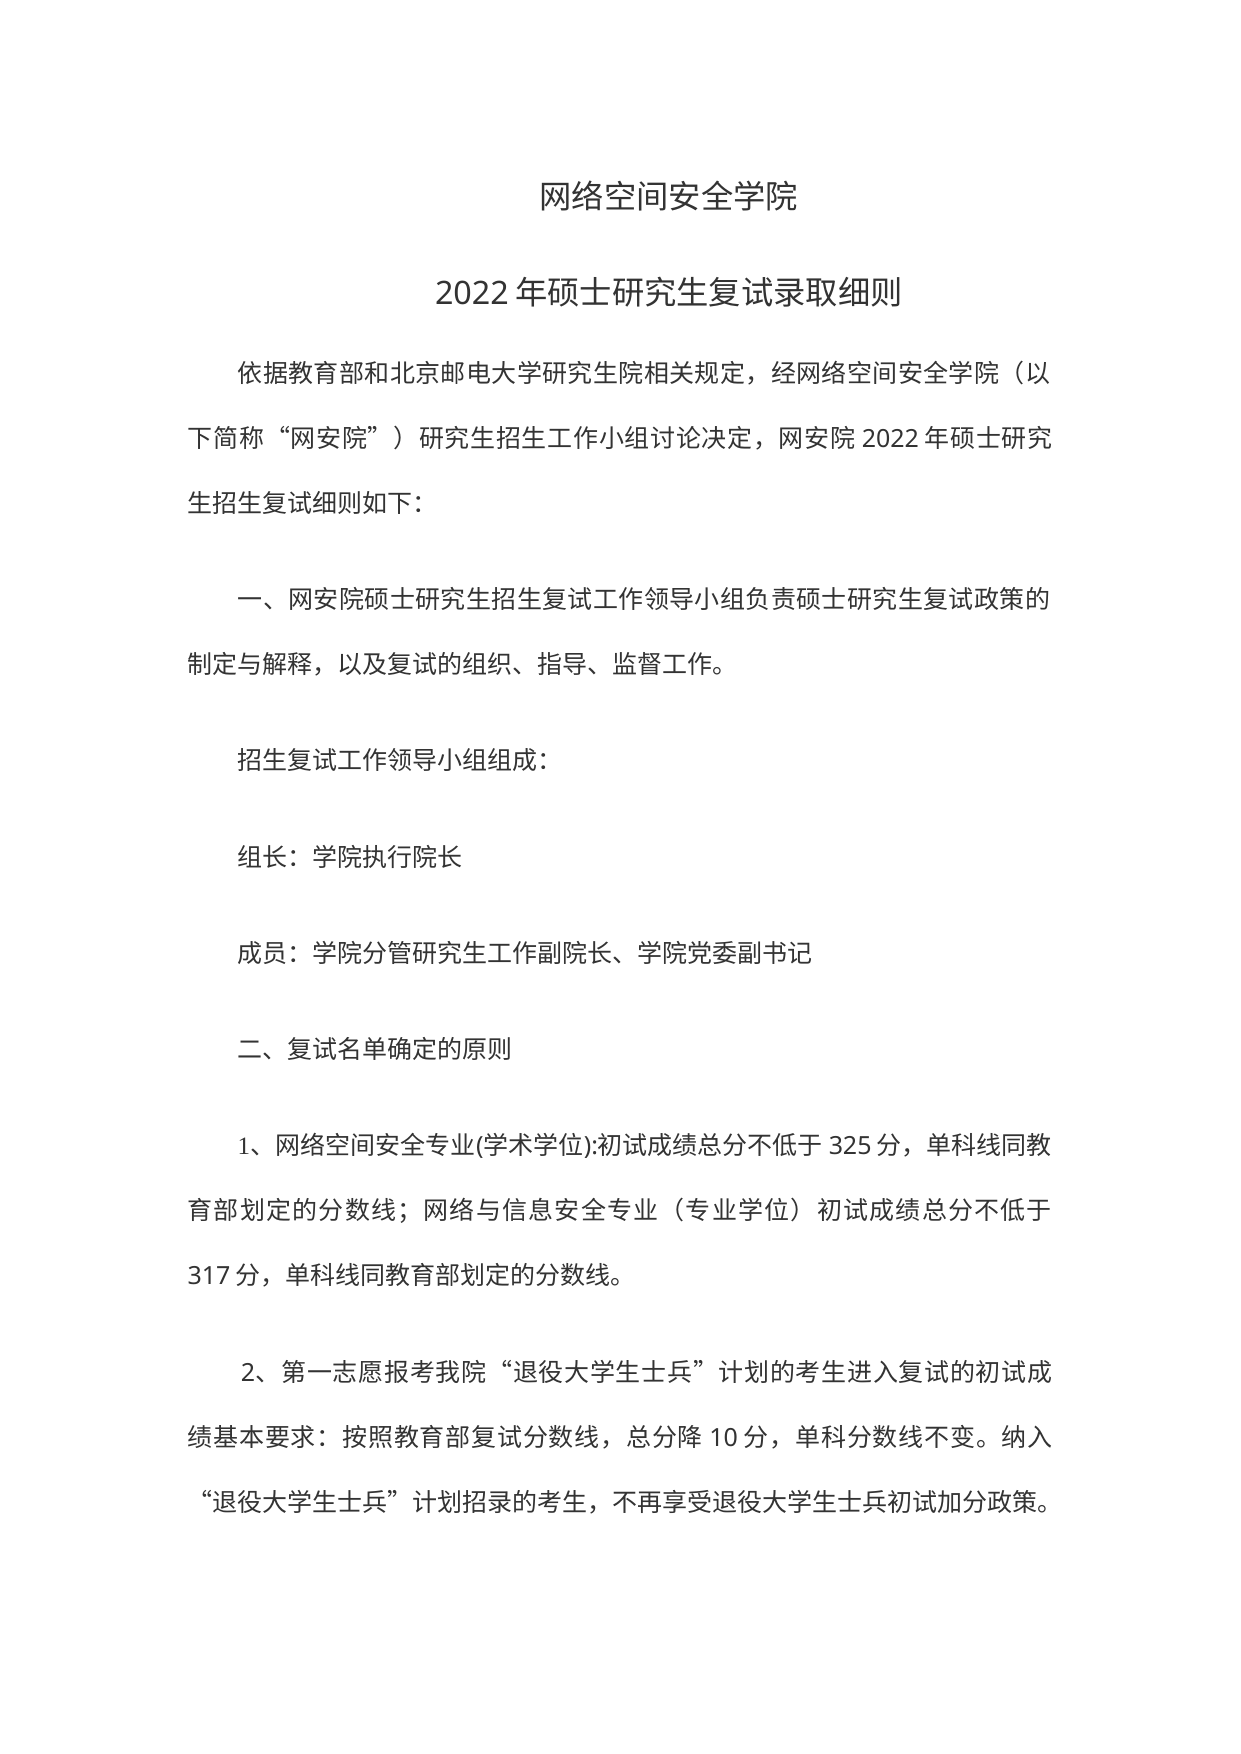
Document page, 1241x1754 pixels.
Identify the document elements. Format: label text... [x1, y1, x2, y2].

text 2、第一志愿报考我院“退役大学生士兵”计划的考生进入复试的初试成绩基本要求：按照教育部复试分数线，总分降10分，单科分数线不变。纳入“退役大学生士兵”计划招录的考生，不再享受退役大学生士兵初试加分政策。 [187, 1338, 1053, 1533]
text 招生复试工作领导小组组成： [187, 726, 1053, 791]
text 依据教育部和北京邮电大学研究生院相关规定，经网络空间安全学院（以下简称“网安院”）研究生招生工作小组讨论决定，网安院2022年硕士研究生招生复试细则如下： [187, 339, 1053, 534]
text 成员：学院分管研究生工作副院长、学院党委副书记 [187, 919, 1053, 984]
text 网络空间安全学院 [241, 162, 1053, 227]
text 一、网安院硕士研究生招生复试工作领导小组负责硕士研究生复试政策的制定与解释，以及复试的组织、指导、监督工作。 [187, 565, 1053, 695]
text 组长：学院执行院长 [187, 823, 1053, 888]
text 二、复试名单确定的原则 [187, 1015, 1053, 1080]
text 2022年硕士研究生复试录取细则 [241, 258, 1053, 323]
text 1、网络空间安全专业(学术学位):初试成绩总分不低于325分，单科线同教育部划定的分数线；网络与信息安全专业（专业学位）初试成绩总分不低于317分，单科线同教育部划定的分数线。 [187, 1111, 1053, 1306]
